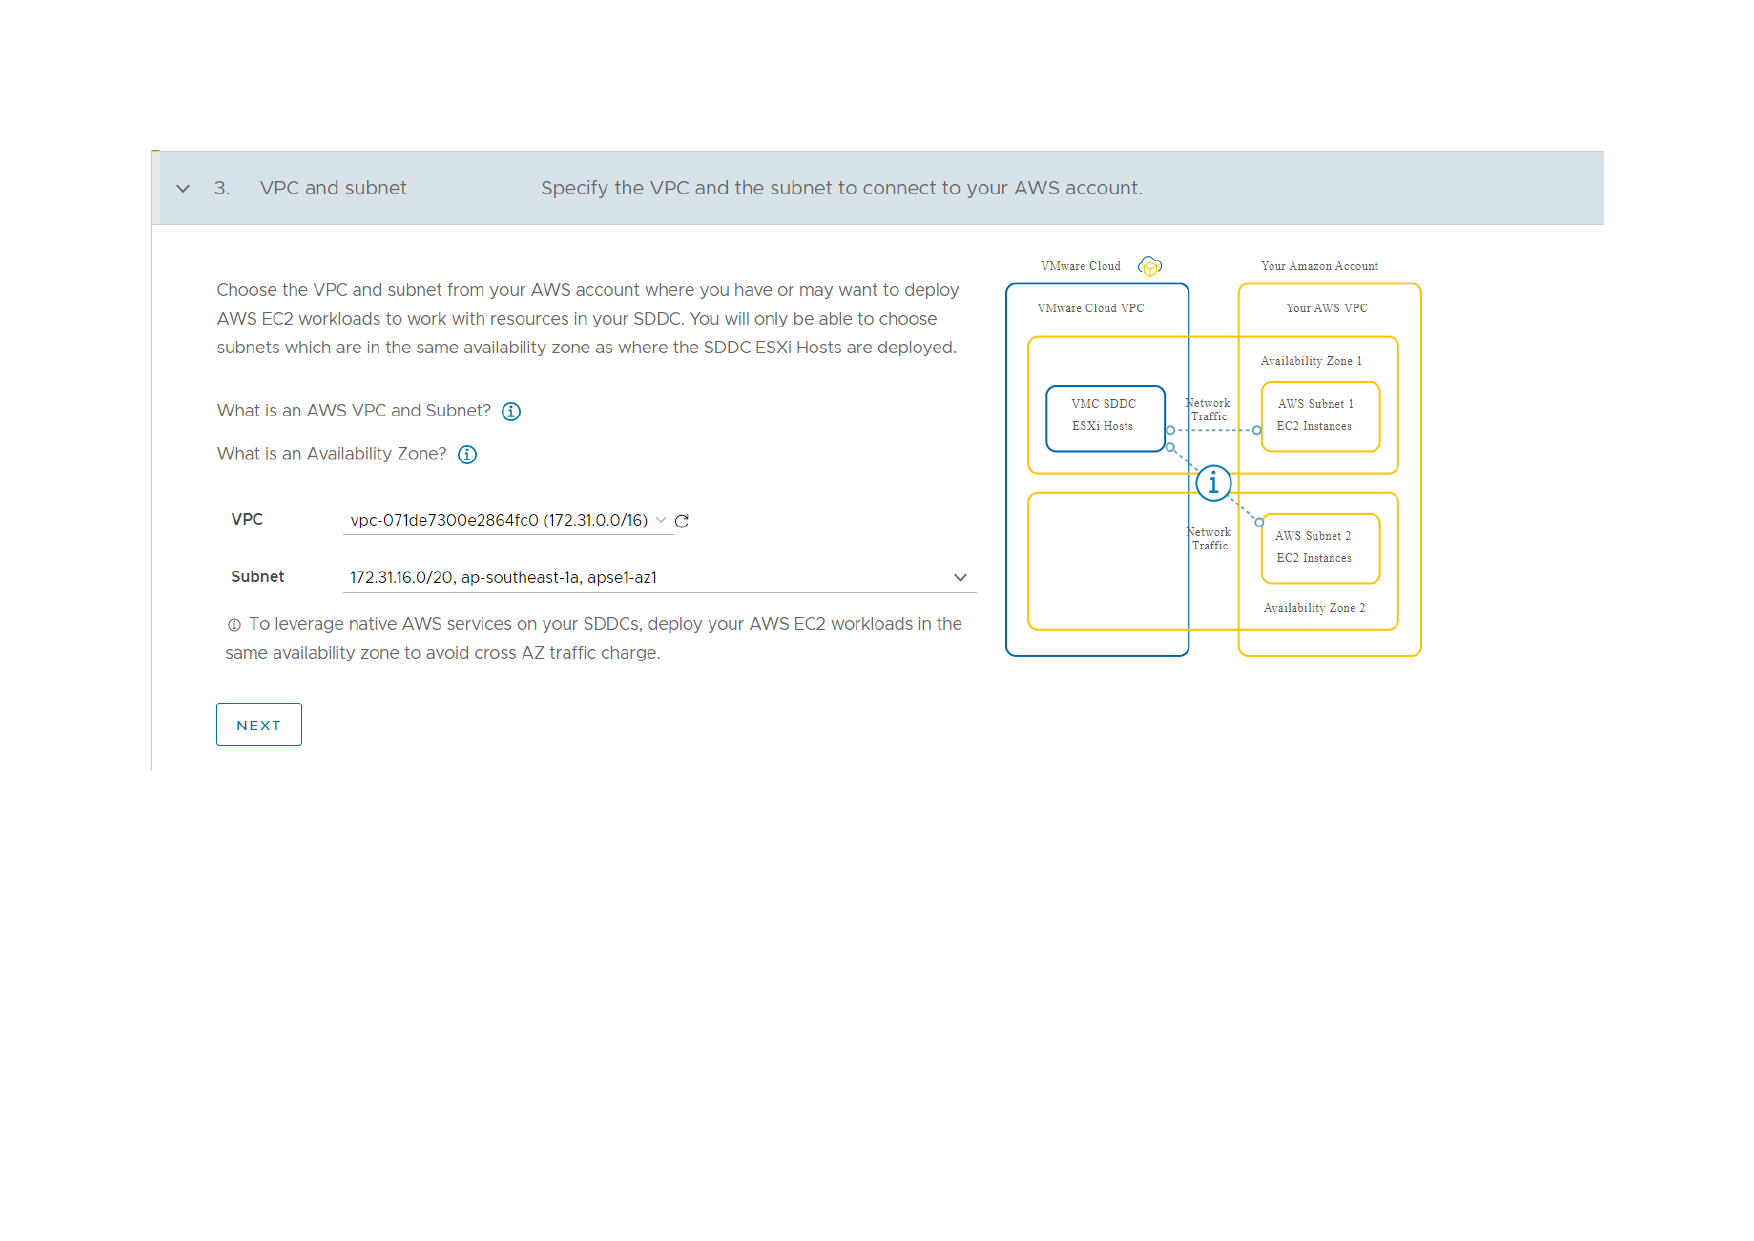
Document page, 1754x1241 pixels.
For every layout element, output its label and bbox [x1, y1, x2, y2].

picture [150, 150, 1604, 771]
